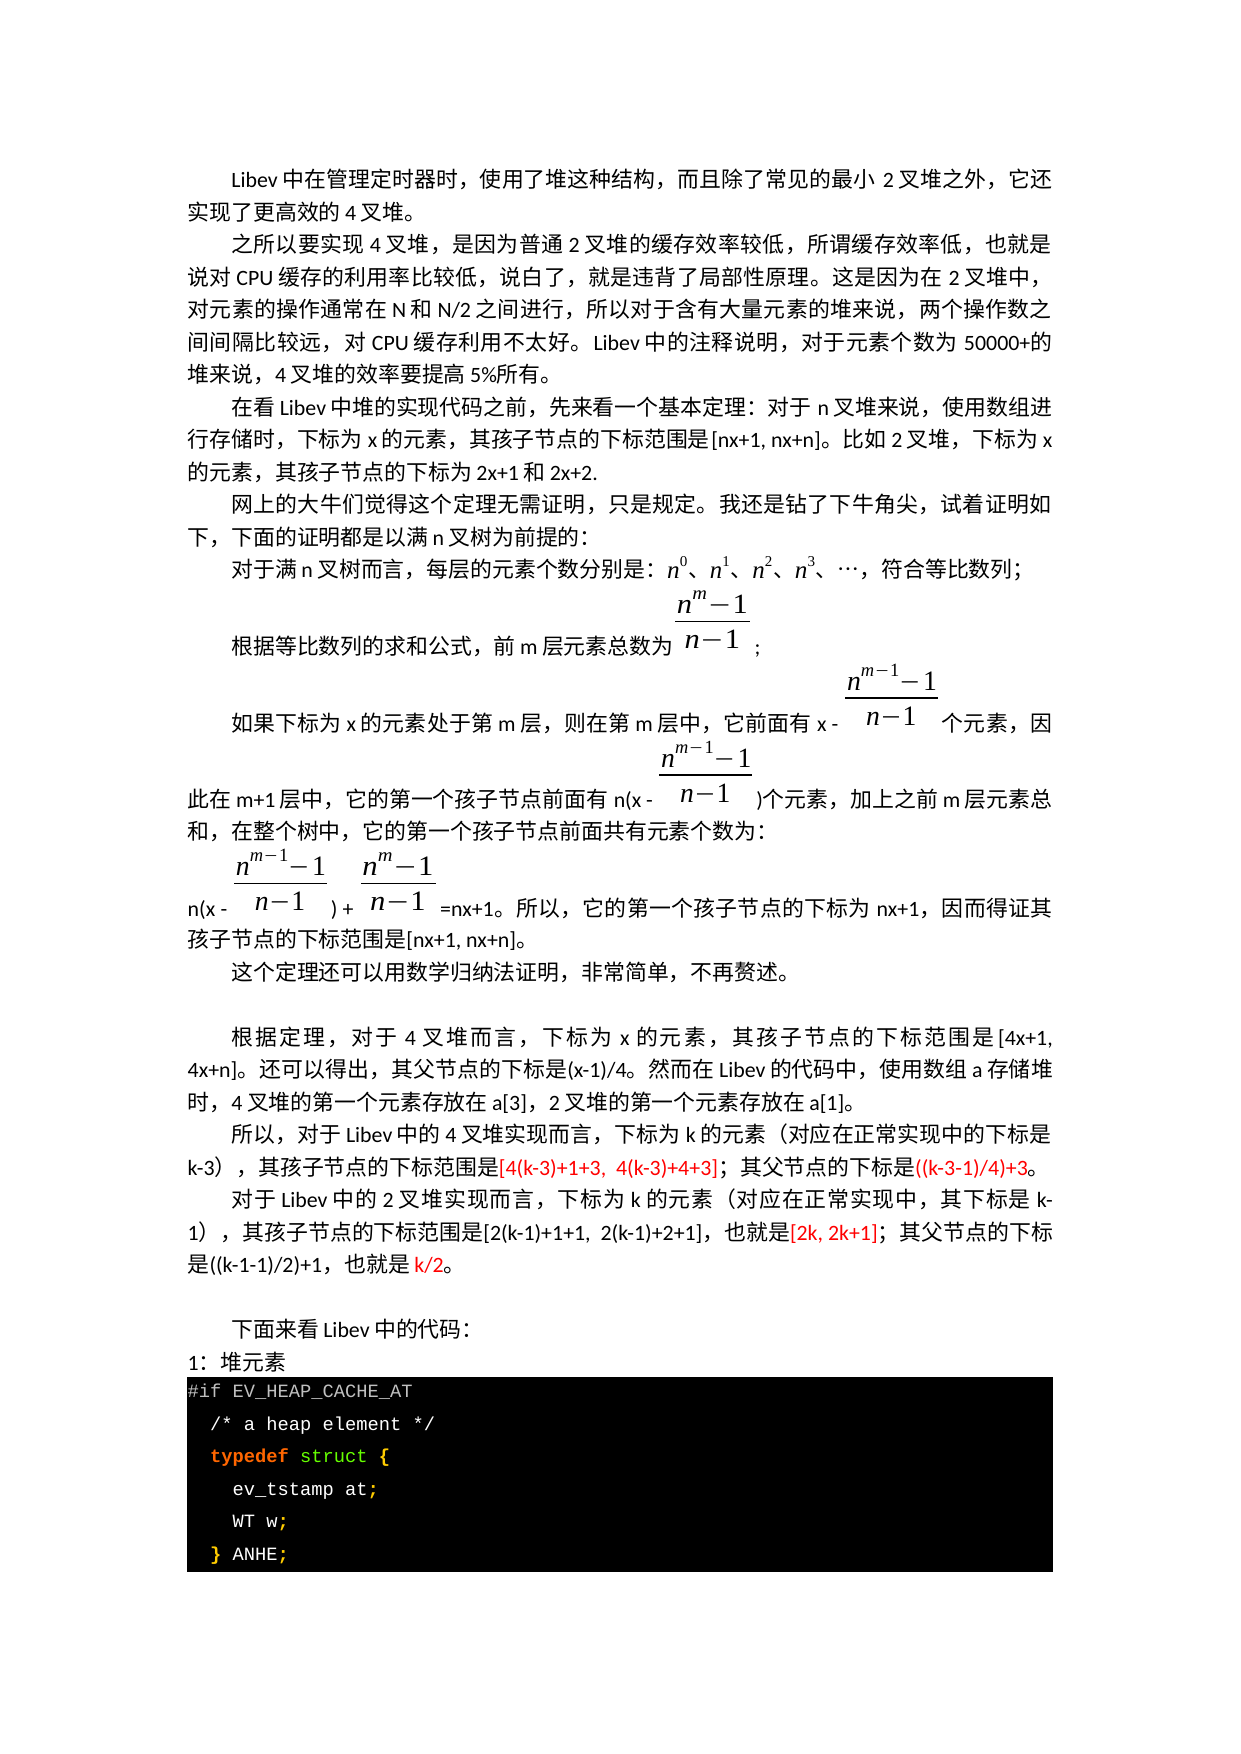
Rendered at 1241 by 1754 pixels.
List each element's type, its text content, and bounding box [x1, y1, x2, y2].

text 所以，对于Libev中的4叉堆实现而言，下标为k的元素（对应在正常实现中的下标是k-3），其孩子节点的下标范围是[4(k-3)+1+3, 4(k-3)+4+3]；其父节点的下标是((k-3-1)/4)+3。 [187, 1117, 1053, 1182]
text 对于满n叉树而言，每层的元素个数分别是：、、、、…，符合等比数列； [187, 552, 1053, 584]
text 根据等比数列的求和公式，前m层元素总数为; [187, 584, 1053, 660]
text } ANHE; [187, 1539, 1053, 1572]
text 下面来看Libev中的代码： [187, 1312, 1053, 1344]
text #if EV_HEAP_CACHE_AT [187, 1377, 1053, 1409]
text 根据定理，对于4叉堆而言，下标为x的元素，其孩子节点的下标范围是[4x+1, 4x+n]。还可以得出，其父节点的下标是(x-1)/4。然而在Libev的代码中，使用数组a存储堆时，4叉堆的第一个元素存放在a[3]，2叉堆的第一个元素存放在a[1]。 [187, 1019, 1053, 1117]
text 对于Libev中的2叉堆实现而言，下标为k的元素（对应在正常实现中，其下标是k-1），其孩子节点的下标范围是[2(k-1)+1+1, 2(k-1)+2+1]，也就是[2k, 2k+1]；其父节点的下标是((k-1-1)/2)+1，也就是k/2。 [187, 1182, 1053, 1279]
text typedef struct { [187, 1442, 1053, 1474]
text WT w; [187, 1507, 1053, 1539]
text 网上的大牛们觉得这个定理无需证明，只是规定。我还是钻了下牛角尖，试着证明如下，下面的证明都是以满n叉树为前提的： [187, 487, 1053, 552]
text 之所以要实现4叉堆，是因为普通2叉堆的缓存效率较低，所谓缓存效率低，也就是说对CPU缓存的利用率比较低，说白了，就是违背了局部性原理。这是因为在2叉堆中，对元素的操作通常在N和N/2之间进行，所以对于含有大量元素的堆来说，两个操作数之间间隔比较远，对CPU缓存利用不太好。Libev中的注释说明，对于元素个数为50000+的堆来说，4叉堆的效率要提高5%所有。 [187, 227, 1053, 389]
text /* a heap element */ [187, 1409, 1053, 1442]
text 在看Libev中堆的实现代码之前，先来看一个基本定理：对于n叉堆来说，使用数组进行存储时，下标为x的元素，其孩子节点的下标范围是[nx+1, nx+n]。比如2叉堆，下标为x的元素，其孩子节点的下标为2x+1和2x+2. [187, 389, 1053, 487]
text 如果下标为x的元素处于第m层，则在第m层中，它前面有x - 个元素，因此在m+1层中，它的第一个孩子节点前面有n(x - )个元素，加上之前m层元素总和，在整个树中，它的第一个孩子节点前面共有元素个数为： [187, 660, 1053, 846]
text 1：堆元素 [187, 1344, 1053, 1377]
text 这个定理还可以用数学归纳法证明，非常简单，不再赘述。 [187, 954, 1053, 987]
text Libev中在管理定时器时，使用了堆这种结构，而且除了常见的最小2叉堆之外，它还实现了更高效的4叉堆。 [187, 162, 1053, 227]
text n(x - ) + =nx+1。所以，它的第一个孩子节点的下标为nx+1，因而得证其孩子节点的下标范围是[nx+1, nx+n]。 [187, 846, 1053, 954]
text ev_tstamp at; [187, 1474, 1053, 1507]
